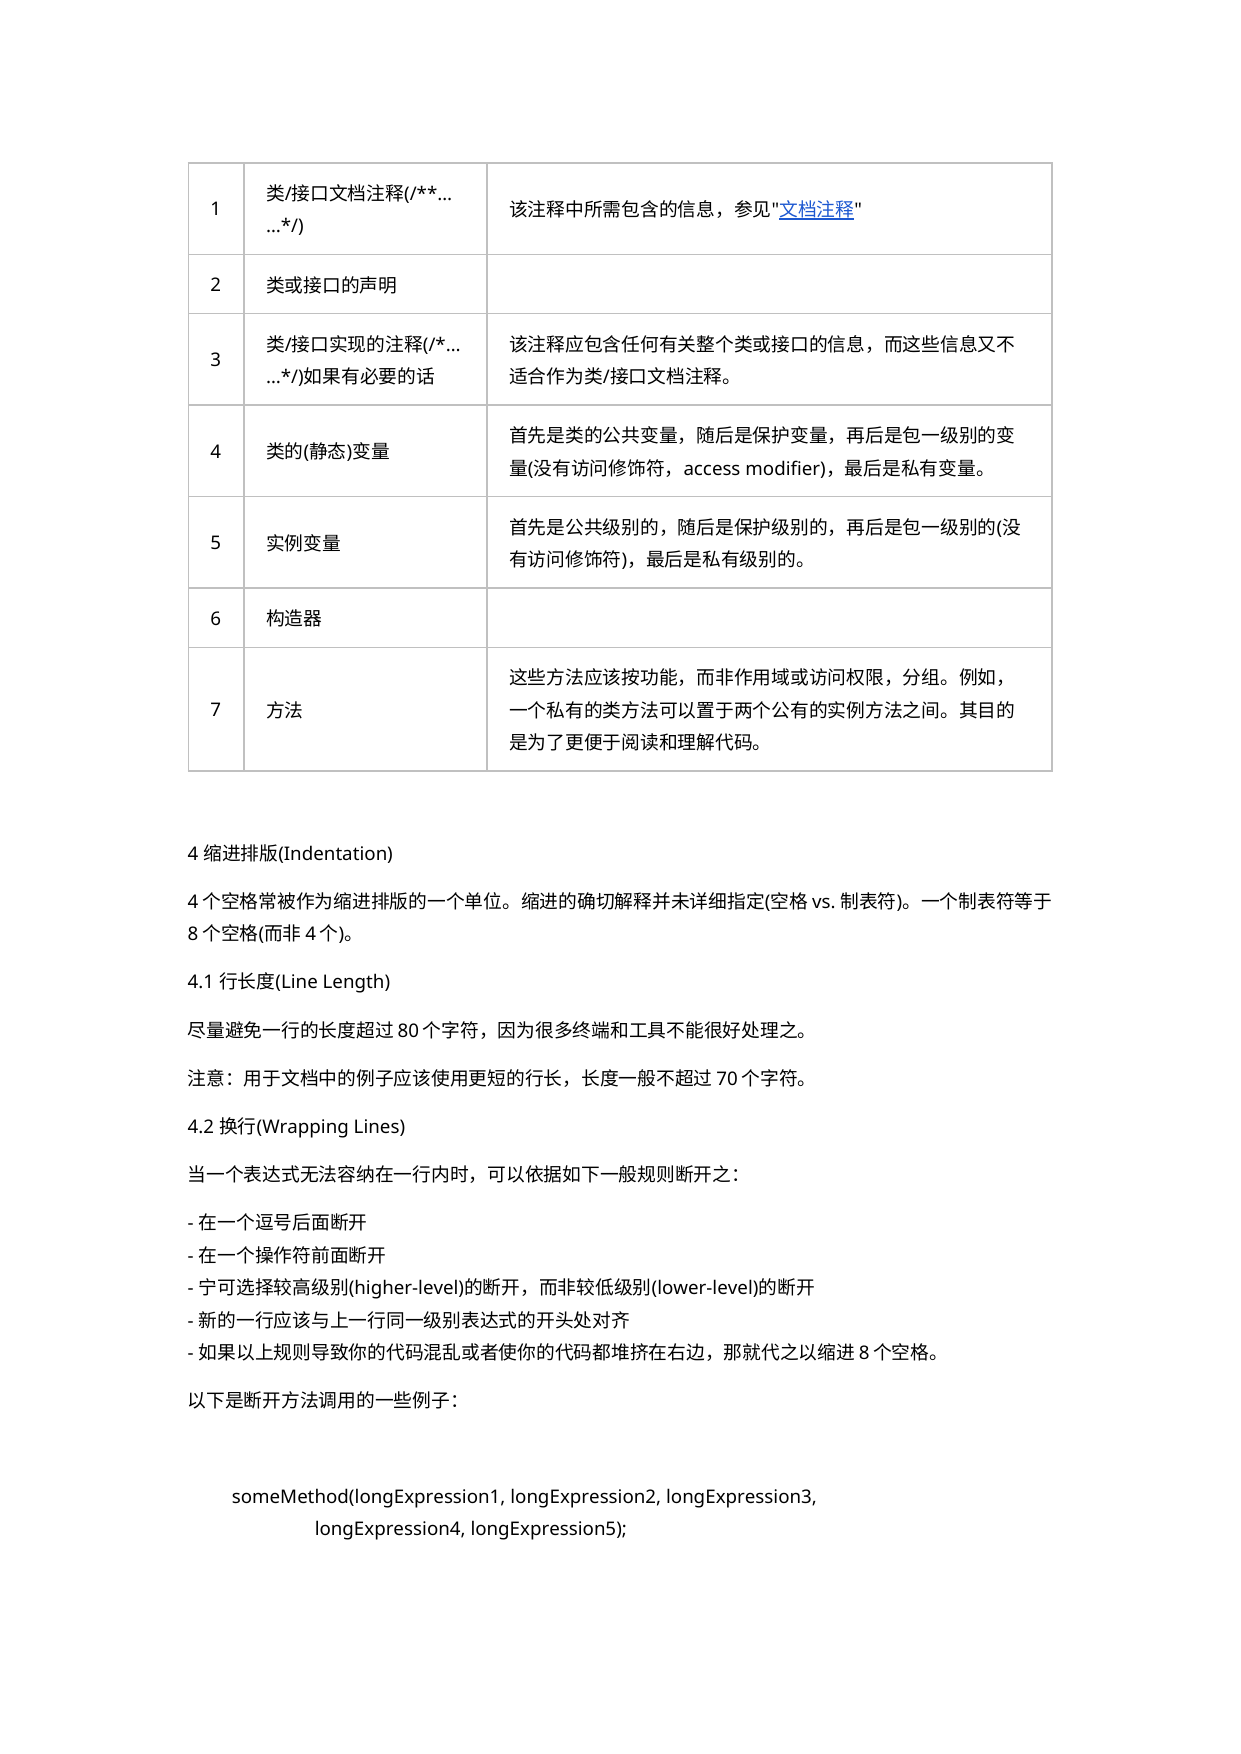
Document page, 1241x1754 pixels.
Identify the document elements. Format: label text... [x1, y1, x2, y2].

table_cell 类/接口文档注释(/**……*/) [245, 164, 486, 253]
table_cell 类/接口实现的注释(/*……*/)如果有必要的话 [245, 314, 486, 404]
table_cell 构造器 [245, 589, 486, 646]
table_cell 6 [189, 589, 243, 646]
text - 在一个逗号后面断开 - 在一个操作符前面断开 - 宁可选择较高级别(higher-level)的断开，而非较低级别(lower-level)的断开 - 新的一行应该与上一行同一级别表达式的开头处对齐 - 如果以上规则导致你的代码混乱或者使你的代码都堆挤在右边，那就代之以缩进8个空格。 [187, 1205, 1053, 1368]
table_cell 该注释应包含任何有关整个类或接口的信息，而这些信息又不适合作为类/接口文档注释。 [488, 314, 1051, 404]
table_cell 首先是公共级别的，随后是保护级别的，再后是包一级别的(没有访问修饰符)，最后是私有级别的。 [488, 497, 1051, 587]
table_cell 4 [189, 406, 243, 496]
table_cell 实例变量 [245, 497, 486, 587]
table_cell 首先是类的公共变量，随后是保护变量，再后是包一级别的变量(没有访问修饰符，access modifier)，最后是私有变量。 [488, 406, 1051, 496]
text 4.1 行长度(Line Length) [187, 964, 1053, 997]
table_cell 2 [189, 255, 243, 313]
table_cell [488, 589, 1051, 646]
table_cell [488, 255, 1051, 313]
text 4.2 换行(Wrapping Lines) [187, 1109, 1053, 1141]
text 注意：用于文档中的例子应该使用更短的行长，长度一般不超过70个字符。 [187, 1061, 1053, 1093]
table_cell 3 [189, 314, 243, 404]
table_cell 方法 [245, 648, 486, 770]
table_cell 类的(静态)变量 [245, 406, 486, 496]
table_cell 类或接口的声明 [245, 255, 486, 313]
text 以下是断开方法调用的一些例子： [187, 1383, 1053, 1416]
text 4个空格常被作为缩进排版的一个单位。缩进的确切解释并未详细指定(空格 vs. 制表符)。一个制表符等于8个空格(而非4个)。 [187, 884, 1053, 949]
table_cell 这些方法应该按功能，而非作用域或访问权限，分组。例如，一个私有的类方法可以置于两个公有的实例方法之间。其目的是为了更便于阅读和理解代码。 [488, 648, 1051, 770]
text 4 缩进排版(Indentation) [187, 836, 1053, 868]
table_cell 该注释中所需包含的信息，参见"文档注释" [488, 164, 1051, 253]
text longExpression4, longExpression5); [222, 1512, 1053, 1544]
text someMethod(longExpression1, longExpression2, longExpression3, [222, 1479, 1053, 1512]
text 当一个表达式无法容纳在一行内时，可以依据如下一般规则断开之： [187, 1157, 1053, 1189]
table_cell 1 [189, 164, 243, 253]
table_cell 5 [189, 497, 243, 587]
table_cell 7 [189, 648, 243, 770]
text 尽量避免一行的长度超过80个字符，因为很多终端和工具不能很好处理之。 [187, 1013, 1053, 1045]
